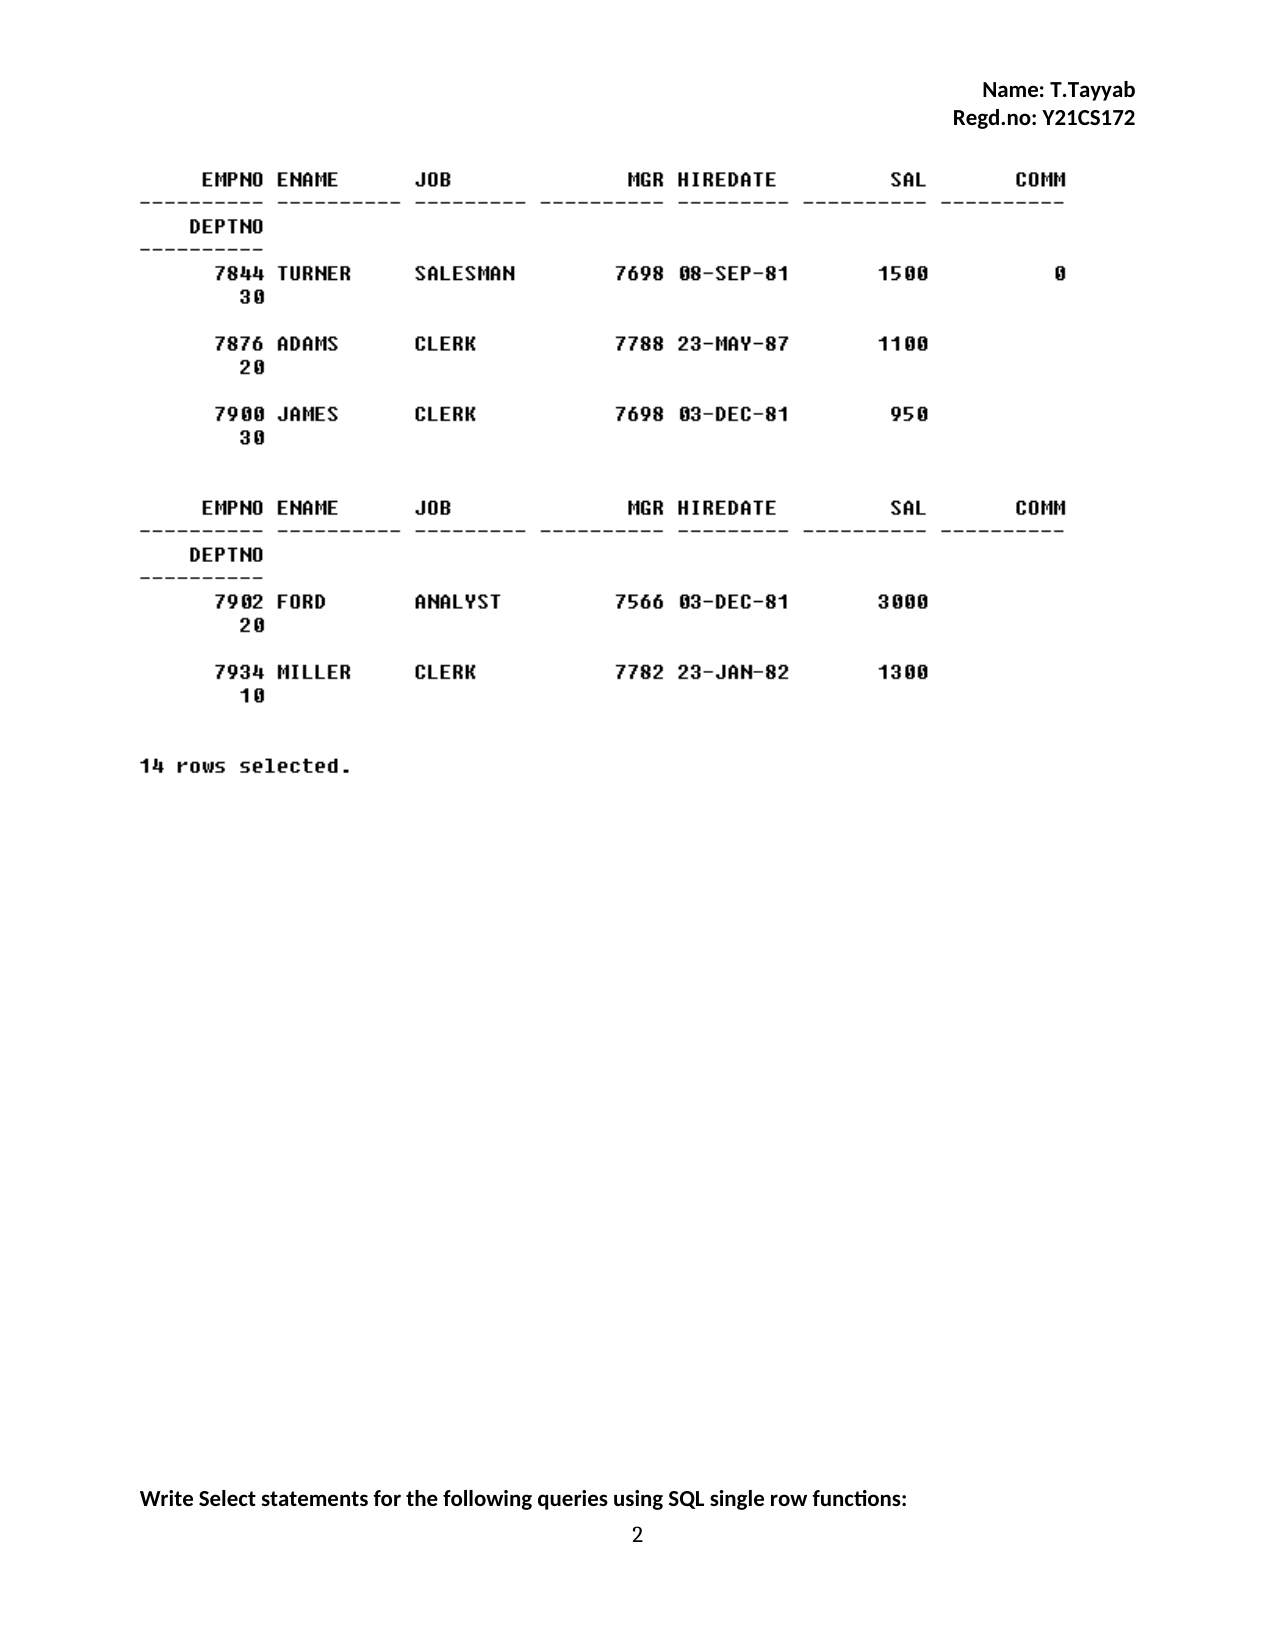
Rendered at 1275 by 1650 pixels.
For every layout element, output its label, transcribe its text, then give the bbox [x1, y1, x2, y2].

text Write Select statements for the following queries using SQL single row functions: [139, 1484, 1135, 1512]
picture [139, 157, 1095, 784]
